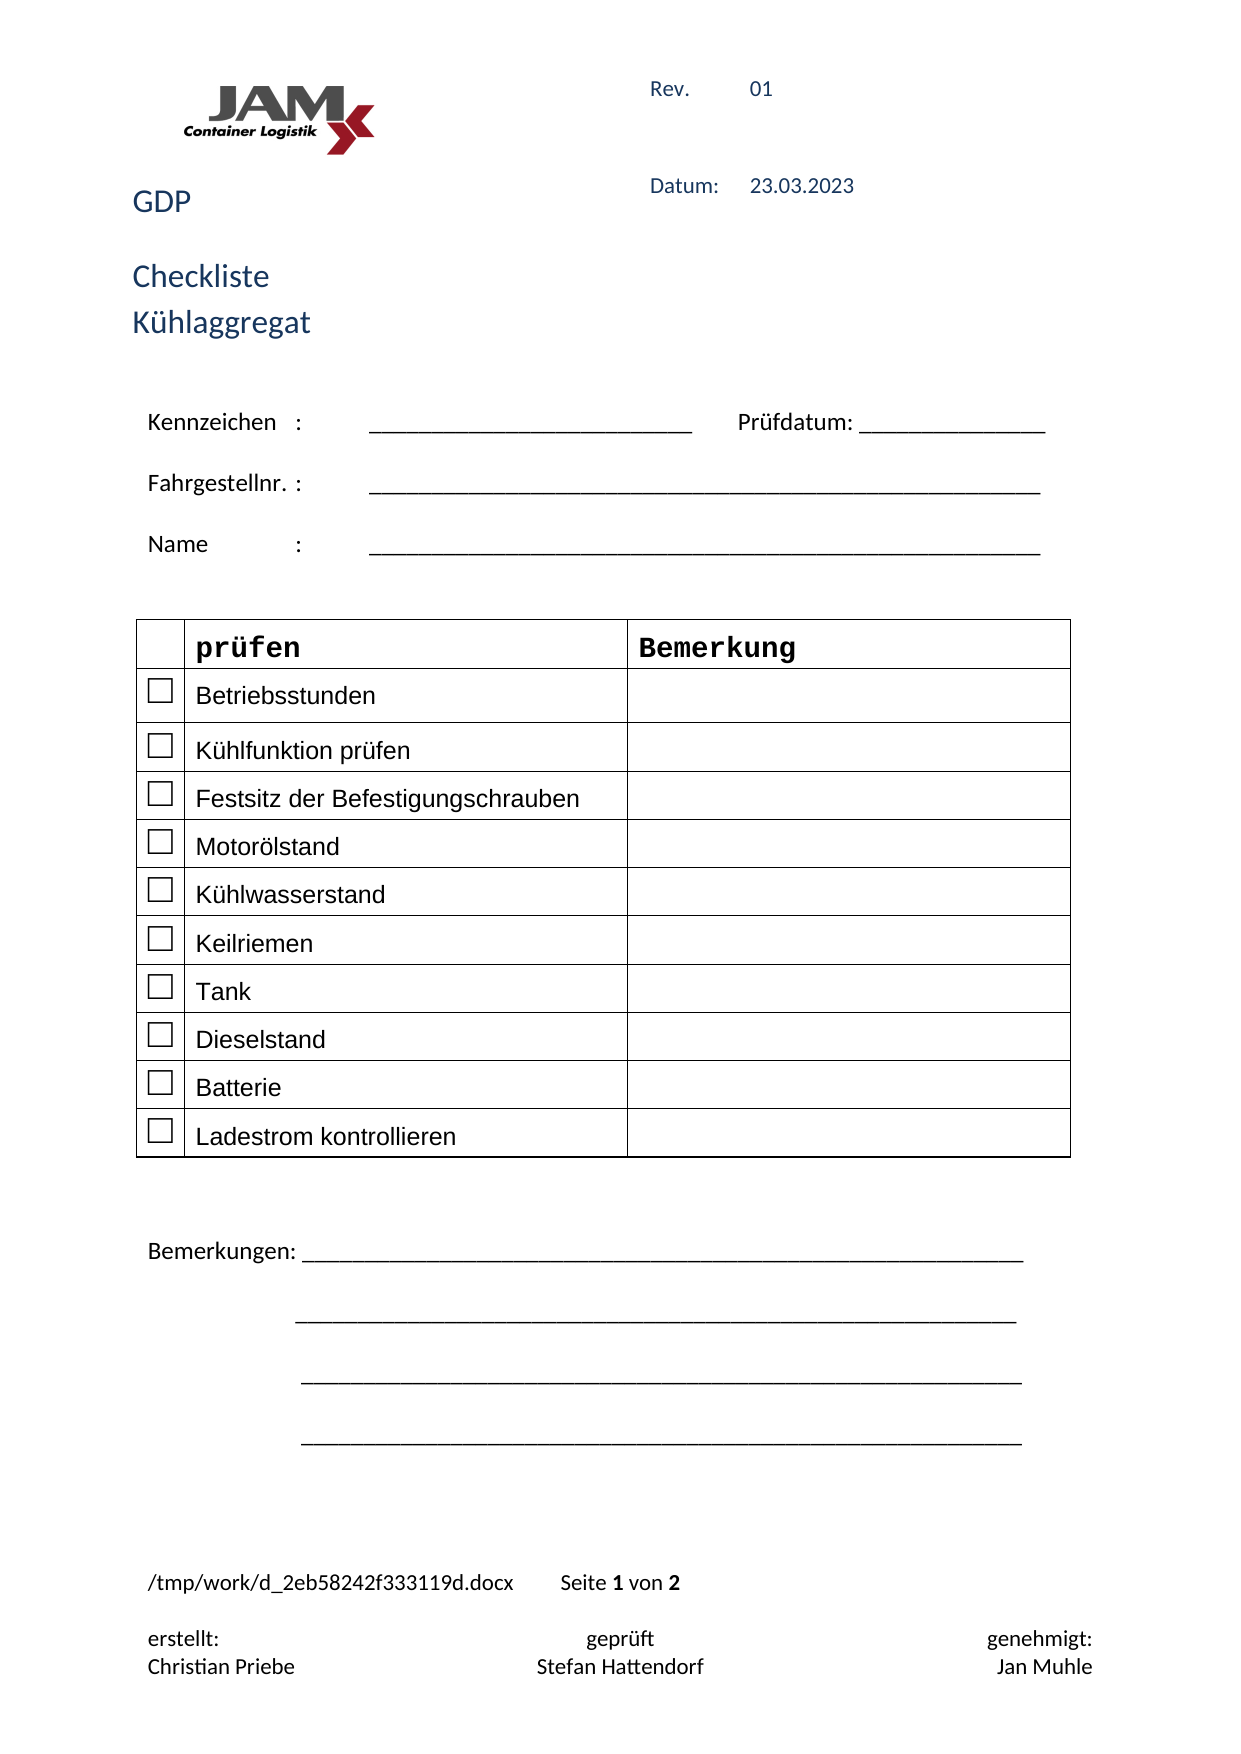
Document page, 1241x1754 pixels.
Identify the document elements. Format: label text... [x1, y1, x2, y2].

table_cell [628, 1109, 1070, 1156]
text Name : ______________________________________________________ [148, 528, 1047, 558]
table_cell [628, 820, 1070, 867]
table_cell □ [137, 1061, 184, 1108]
table_cell □ [137, 669, 184, 722]
text Kennzeichen : __________________________ Prüfdatum: _______________ [148, 406, 1047, 436]
table_cell Tank [185, 965, 627, 1012]
table_cell [628, 1061, 1070, 1108]
table_cell [628, 772, 1070, 819]
table_cell Festsitz der Befestigungschrauben [185, 772, 627, 819]
table_cell Keilriemen [185, 916, 627, 963]
table_cell [628, 669, 1070, 722]
table_cell □ [137, 723, 184, 771]
table_cell [628, 965, 1070, 1012]
table_cell □ [137, 772, 184, 819]
table_cell □ [137, 965, 184, 1012]
table_header [137, 620, 184, 667]
table_cell □ [137, 868, 184, 915]
table_cell Ladestrom kontrollieren [185, 1109, 627, 1156]
text __________________________________________________________ [148, 1357, 1047, 1388]
text Fahrgestellnr. : ______________________________________________________ [148, 467, 1047, 497]
table_cell □ [137, 1013, 184, 1060]
table_cell □ [137, 1109, 184, 1156]
text Bemerkungen: __________________________________________________________ [148, 1235, 1047, 1266]
table_cell Betriebsstunden [185, 669, 627, 722]
table_cell Batterie [185, 1061, 627, 1108]
table_cell Motorölstand [185, 820, 627, 867]
table_header Bemerkung [628, 620, 1070, 667]
table_cell Kühlwasserstand [185, 868, 627, 915]
table_cell [628, 868, 1070, 915]
table_cell [628, 916, 1070, 963]
picture [132, 73, 423, 163]
table_cell Kühlfunktion prüfen [185, 723, 627, 771]
table_cell □ [137, 820, 184, 867]
text __________________________________________________________ [148, 1296, 1047, 1327]
table_cell Dieselstand [185, 1013, 627, 1060]
table_cell □ [137, 916, 184, 963]
table_header prüfen [185, 620, 627, 667]
table_cell [628, 723, 1070, 771]
text __________________________________________________________ [148, 1418, 1047, 1449]
table_cell [628, 1013, 1070, 1060]
